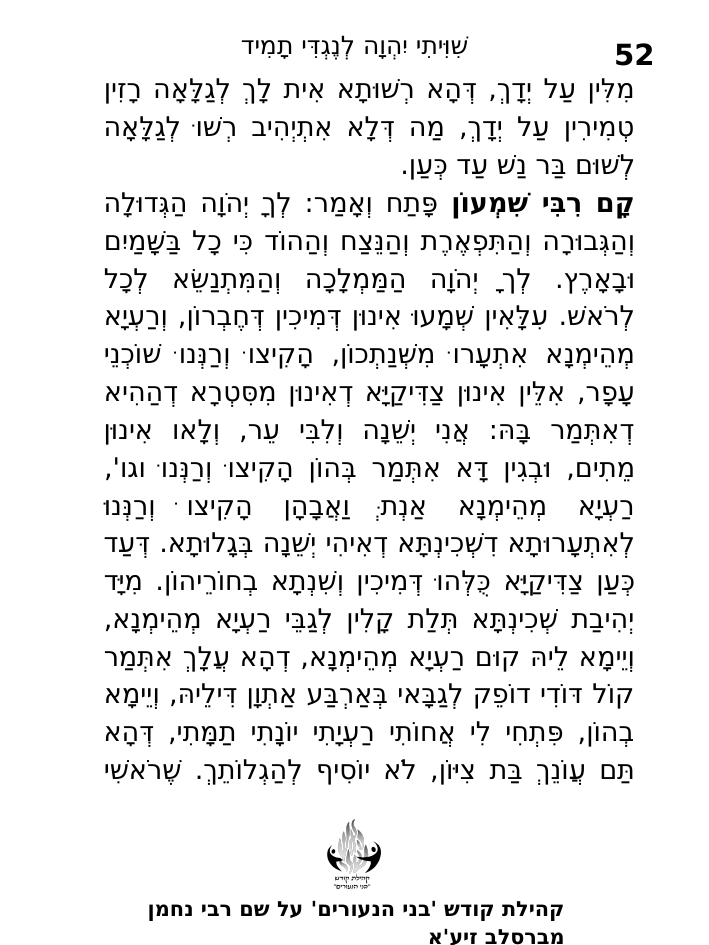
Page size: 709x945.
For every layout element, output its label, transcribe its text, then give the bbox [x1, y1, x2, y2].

picture [317, 817, 391, 891]
